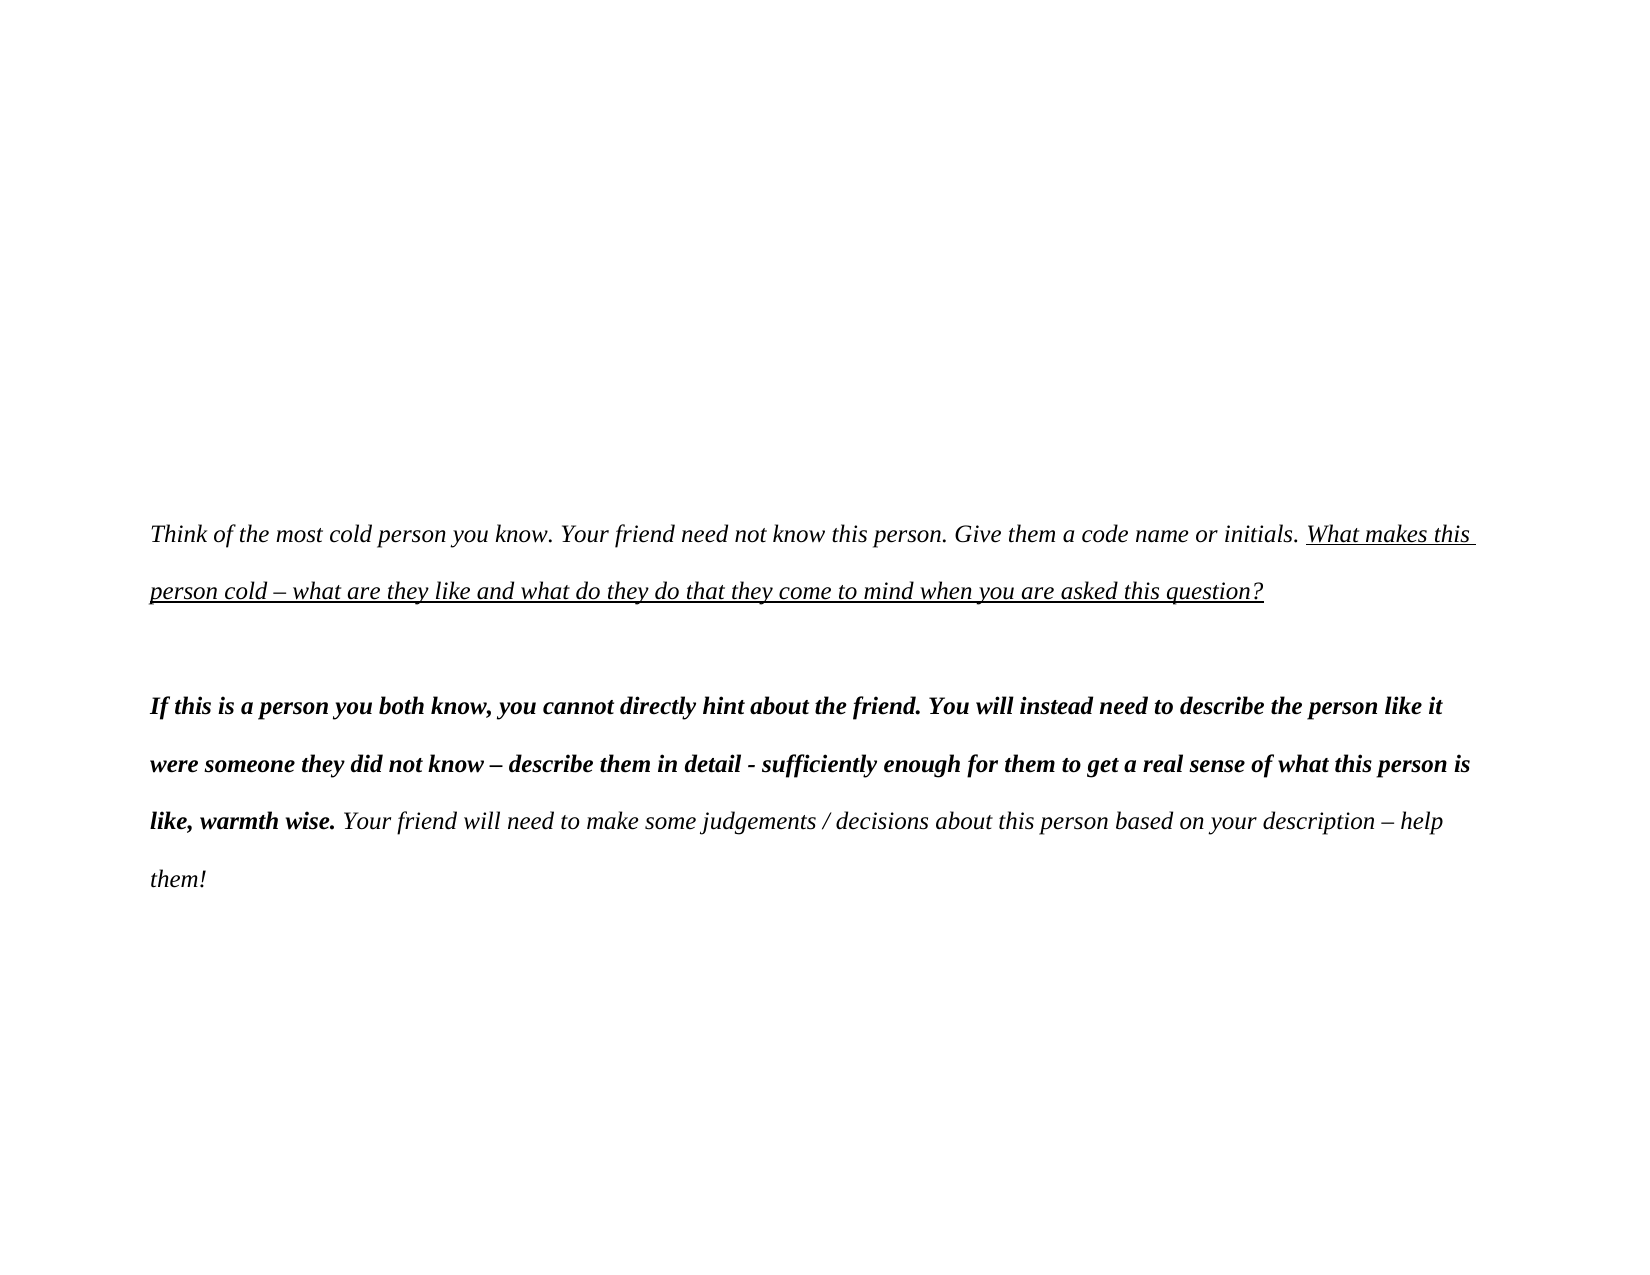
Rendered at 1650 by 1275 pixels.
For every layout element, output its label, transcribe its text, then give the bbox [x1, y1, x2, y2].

text Think of the most cold person you know. Your friend need not know this person. Give them a code name or initials. What makes this person cold – what are they like and what do they do that they come to mind when you are asked this question? [150, 519, 1500, 605]
text If this is a person you both know, you cannot directly hint about the friend. You will instead need to describe the person like it were someone they did not know – describe them in detail - sufficiently enough for them to get a real sense of what this person is like, warmth wise. Your friend will need to make some judgements / decisions about this person based on your description – help them! [150, 691, 1500, 893]
